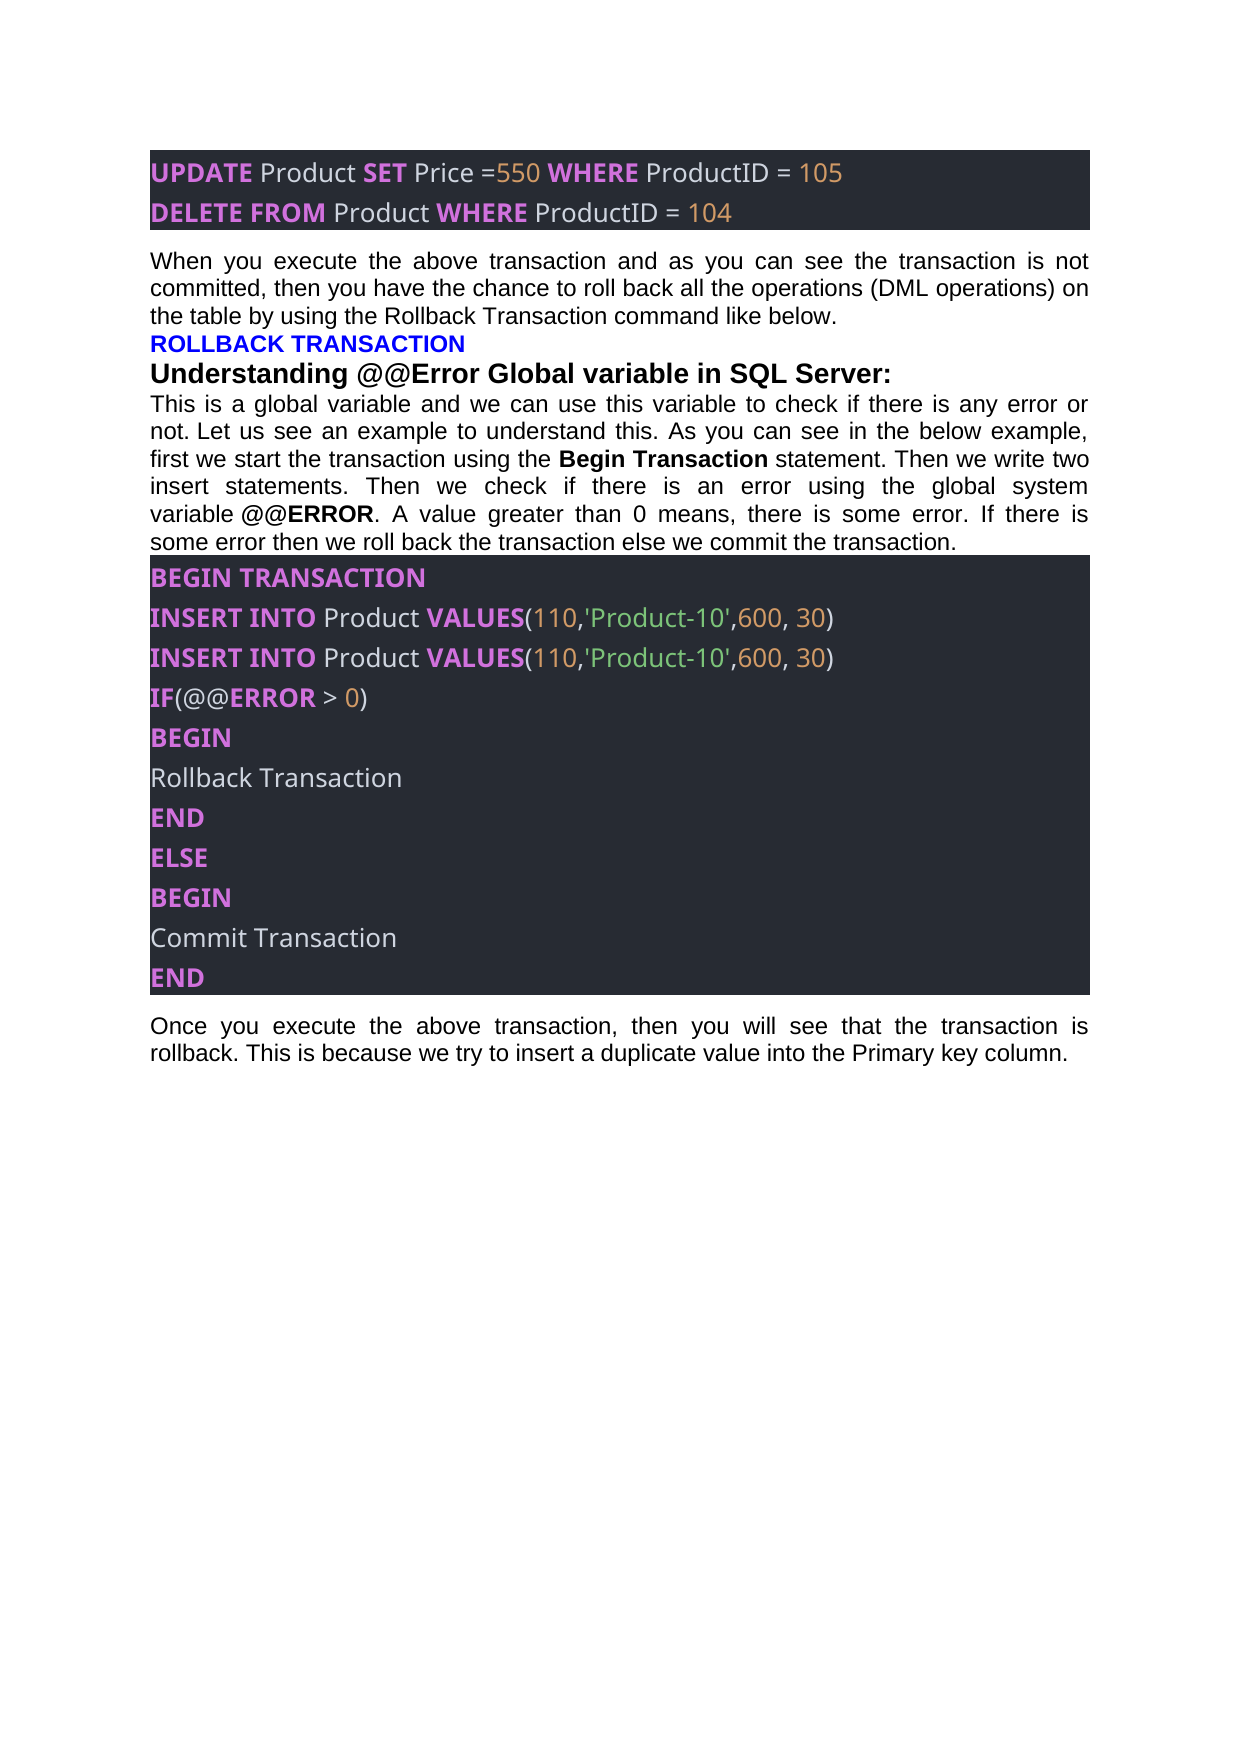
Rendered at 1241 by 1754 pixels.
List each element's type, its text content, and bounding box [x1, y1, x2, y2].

text Understanding @@Error Global variable in SQL Server: [150, 357, 1090, 389]
text DELETE FROM Product WHERE ProductID = 104 [150, 190, 1090, 230]
text END [150, 795, 1090, 835]
text ROLLBACK TRANSACTION [150, 329, 1090, 357]
text UPDATE Product SET Price =550 WHERE ProductID = 105 [150, 150, 1090, 190]
text END [150, 955, 1090, 995]
text BEGIN [150, 875, 1090, 915]
text Rollback Transaction [150, 755, 1090, 795]
text Commit Transaction [150, 915, 1090, 955]
text This is a global variable and we can use this variable to check if there is any error or not. Let us see an example to understand this. As you can see in the below example, first we start the transaction using the Begin Transaction statement. Then we write two insert statements. Then we check if there is an error using the global system variable @@ERROR. A value greater than 0 means, there is some error. If there is some error then we roll back the transaction else we commit the transaction. [150, 389, 1090, 555]
text BEGIN TRANSACTION [150, 555, 1090, 595]
text INSERT INTO Product VALUES(110,'Product-10',600, 30) [150, 635, 1090, 675]
text INSERT INTO Product VALUES(110,'Product-10',600, 30) [150, 595, 1090, 635]
text BEGIN [150, 715, 1090, 755]
text ELSE [150, 835, 1090, 875]
text Once you execute the above transaction, then you will see that the transaction is rollback. This is because we try to insert a duplicate value into the Primary key column. [150, 1012, 1090, 1067]
text When you execute the above transaction and as you can see the transaction is not committed, then you have the chance to roll back all the operations (DML operations) on the table by using the Rollback Transaction command like below. [150, 247, 1090, 329]
text IF(@@ERROR > 0) [150, 675, 1090, 715]
